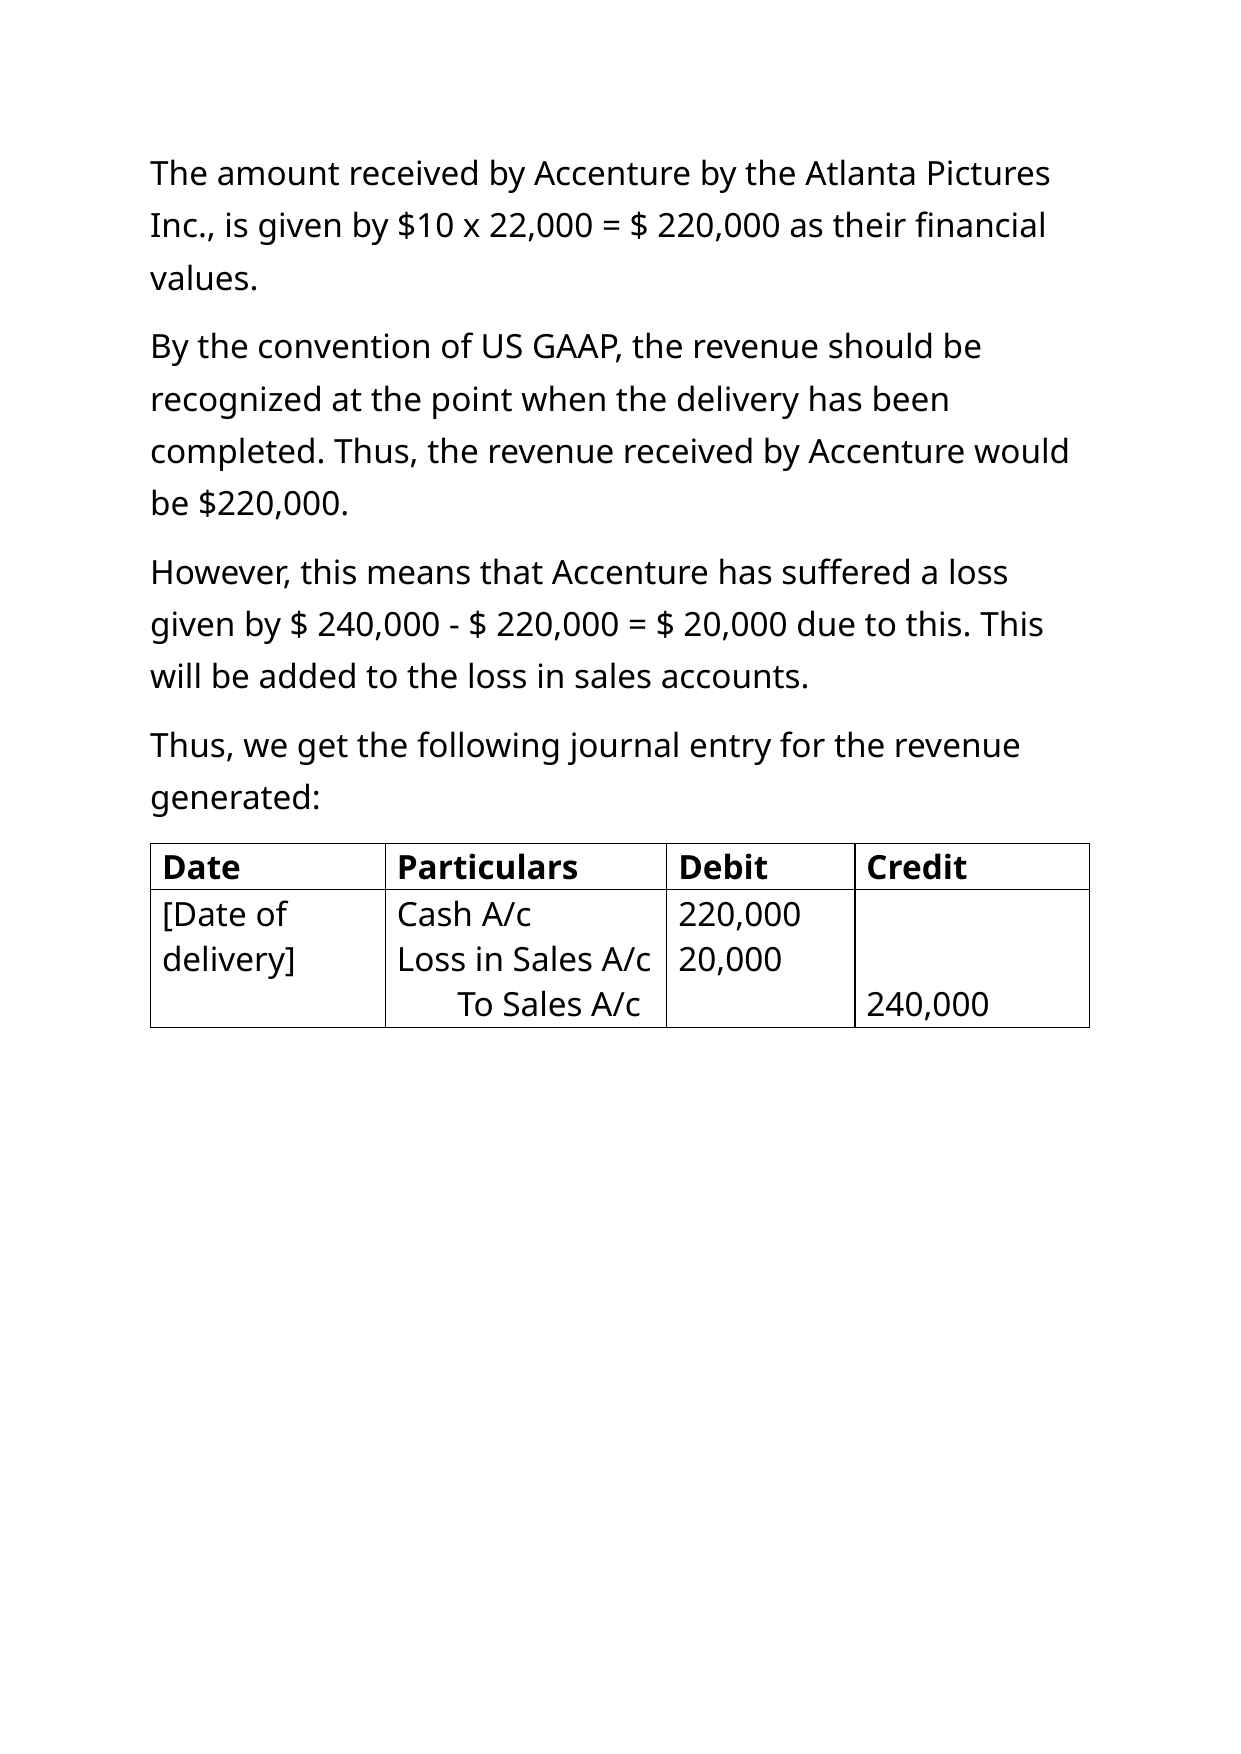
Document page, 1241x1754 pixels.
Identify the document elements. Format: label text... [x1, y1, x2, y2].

table_cell 220,000 20,000 [667, 890, 854, 1027]
table_cell [Date of delivery] [151, 890, 385, 1027]
table_cell Cash A/c Loss in Sales A/c To Sales A/c [386, 890, 666, 1027]
text Thus, we get the following journal entry for the revenue generated: [150, 722, 1090, 819]
text The amount received by Accenture by the Atlanta Pictures Inc., is given by $10 x 22,000 = $ 220,000 as their financial values. [150, 150, 1090, 300]
table_cell 240,000 [856, 890, 1089, 1027]
table_header Debit [667, 844, 854, 889]
table_header Particulars [386, 844, 666, 889]
table_header Date [151, 844, 385, 889]
table_header Credit [856, 844, 1089, 889]
text By the convention of US GAAP, the revenue should be recognized at the point when the delivery has been completed. Thus, the revenue received by Accenture would be $220,000. [150, 323, 1090, 525]
text However, this means that Accenture has suffered a loss given by $ 240,000 - $ 220,000 = $ 20,000 due to this. This will be added to the loss in sales accounts. [150, 549, 1090, 698]
